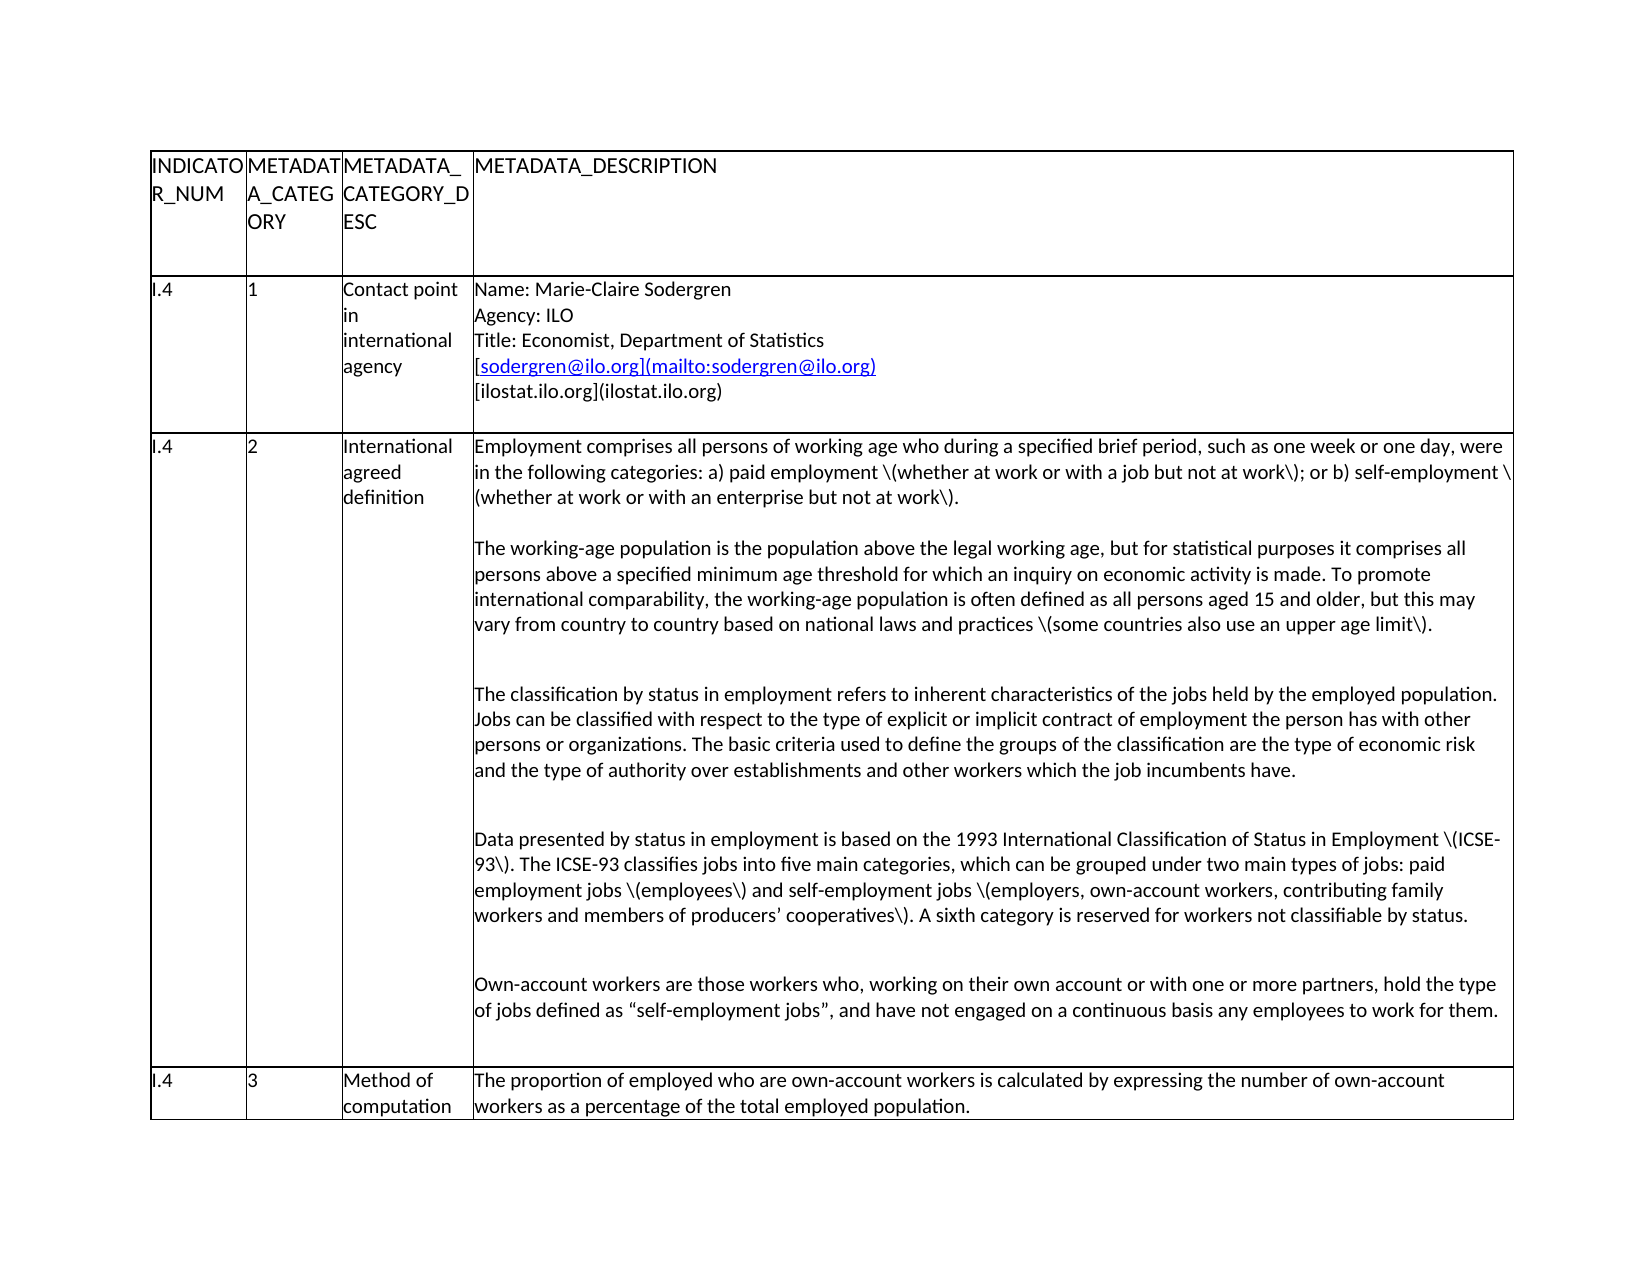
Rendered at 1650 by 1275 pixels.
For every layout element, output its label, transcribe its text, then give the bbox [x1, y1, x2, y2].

table_cell I.4 [152, 434, 246, 1066]
table_cell Employment comprises all persons of working age who during a specified brief period, such as one week or one day, were in the following categories: a) paid employment \(whether at work or with a job but not at work\); or b) self-employment \(whether at work or with an enterprise but not at work\). The working-age population is the population above the legal working age, but for statistical purposes it comprises all persons above a specified minimum age threshold for which an inquiry on economic activity is made. To promote international comparability, the working-age population is often defined as all persons aged 15 and older, but this may vary from country to country based on national laws and practices \(some countries also use an upper age limit\). The classification by status in employment refers to inherent characteristics of the jobs held by the employed population. Jobs can be classified with respect to the type of explicit or implicit contract of employment the person has with other persons or organizations. The basic criteria used to define the groups of the classification are the type of economic risk and the type of authority over establishments and other workers which the job incumbents have. Data presented by status in employment is based on the 1993 International Classification of Status in Employment \(ICSE-93\). The ICSE-93 classifies jobs into five main categories, which can be grouped under two main types of jobs: paid employment jobs \(employees\) and self-employment jobs \(employers, own-account workers, contributing family workers and members of producers’ cooperatives\). A sixth category is reserved for workers not classifiable by status. Own-account workers are those workers who, working on their own account or with one or more partners, hold the type of jobs defined as “self-employment jobs”, and have not engaged on a continuous basis any employees to work for them. [474, 434, 1513, 1066]
table_header METADATA_DESCRIPTION [474, 152, 1513, 275]
table_header METADATA_CATEGORY_DESC [343, 152, 473, 275]
table_cell 1 [247, 277, 342, 432]
table_header INDICATOR_NUM [152, 152, 246, 275]
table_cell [343, 1068, 473, 1118]
table_cell Name: Marie-Claire Sodergren Agency: ILO Title: Economist, Department of Statistics [sodergren@ilo.org](mailto:sodergren@ilo.org) [ilostat.ilo.org](ilostat.ilo.org) [474, 277, 1513, 432]
table_header METADATA_CATEGORY [247, 152, 342, 275]
table_cell 3 [247, 1068, 342, 1118]
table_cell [474, 1068, 1513, 1118]
table_cell Contact point in international agency [343, 277, 473, 432]
table_cell I.4 [152, 277, 246, 432]
table_cell I.4 [152, 1068, 246, 1118]
table_cell 2 [247, 434, 342, 1066]
table_cell International agreed definition [343, 434, 473, 1066]
